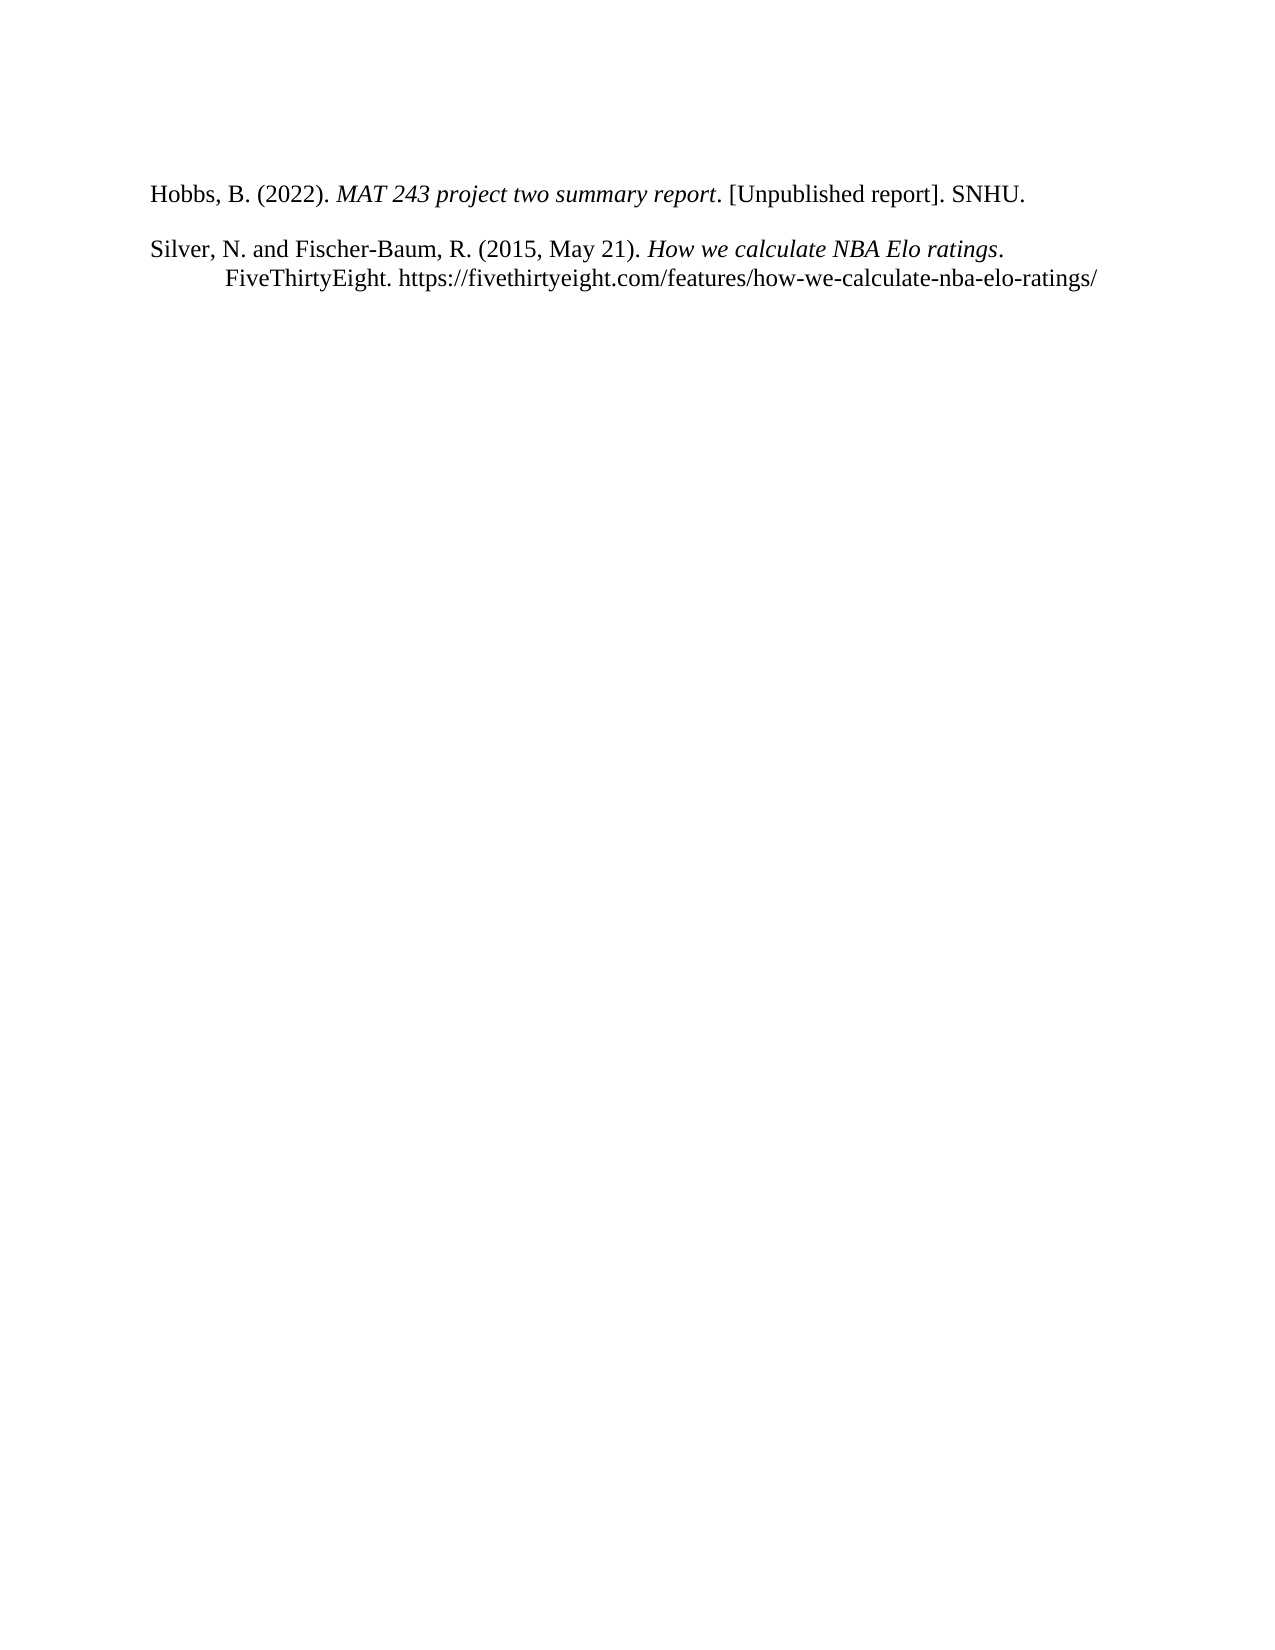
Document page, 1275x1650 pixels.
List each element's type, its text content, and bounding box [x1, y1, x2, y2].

text Silver, N. and Fischer-Baum, R. (2015, May 21). How we calculate NBA Elo ratings. FiveThirtyEight. https://fivethirtyeight.com/features/how-we-calculate-nba-elo-ratings/ [150, 234, 1125, 291]
text Hobbs, B. (2022). MAT 243 project two summary report. [Unpublished report]. SNHU. [150, 179, 1125, 234]
